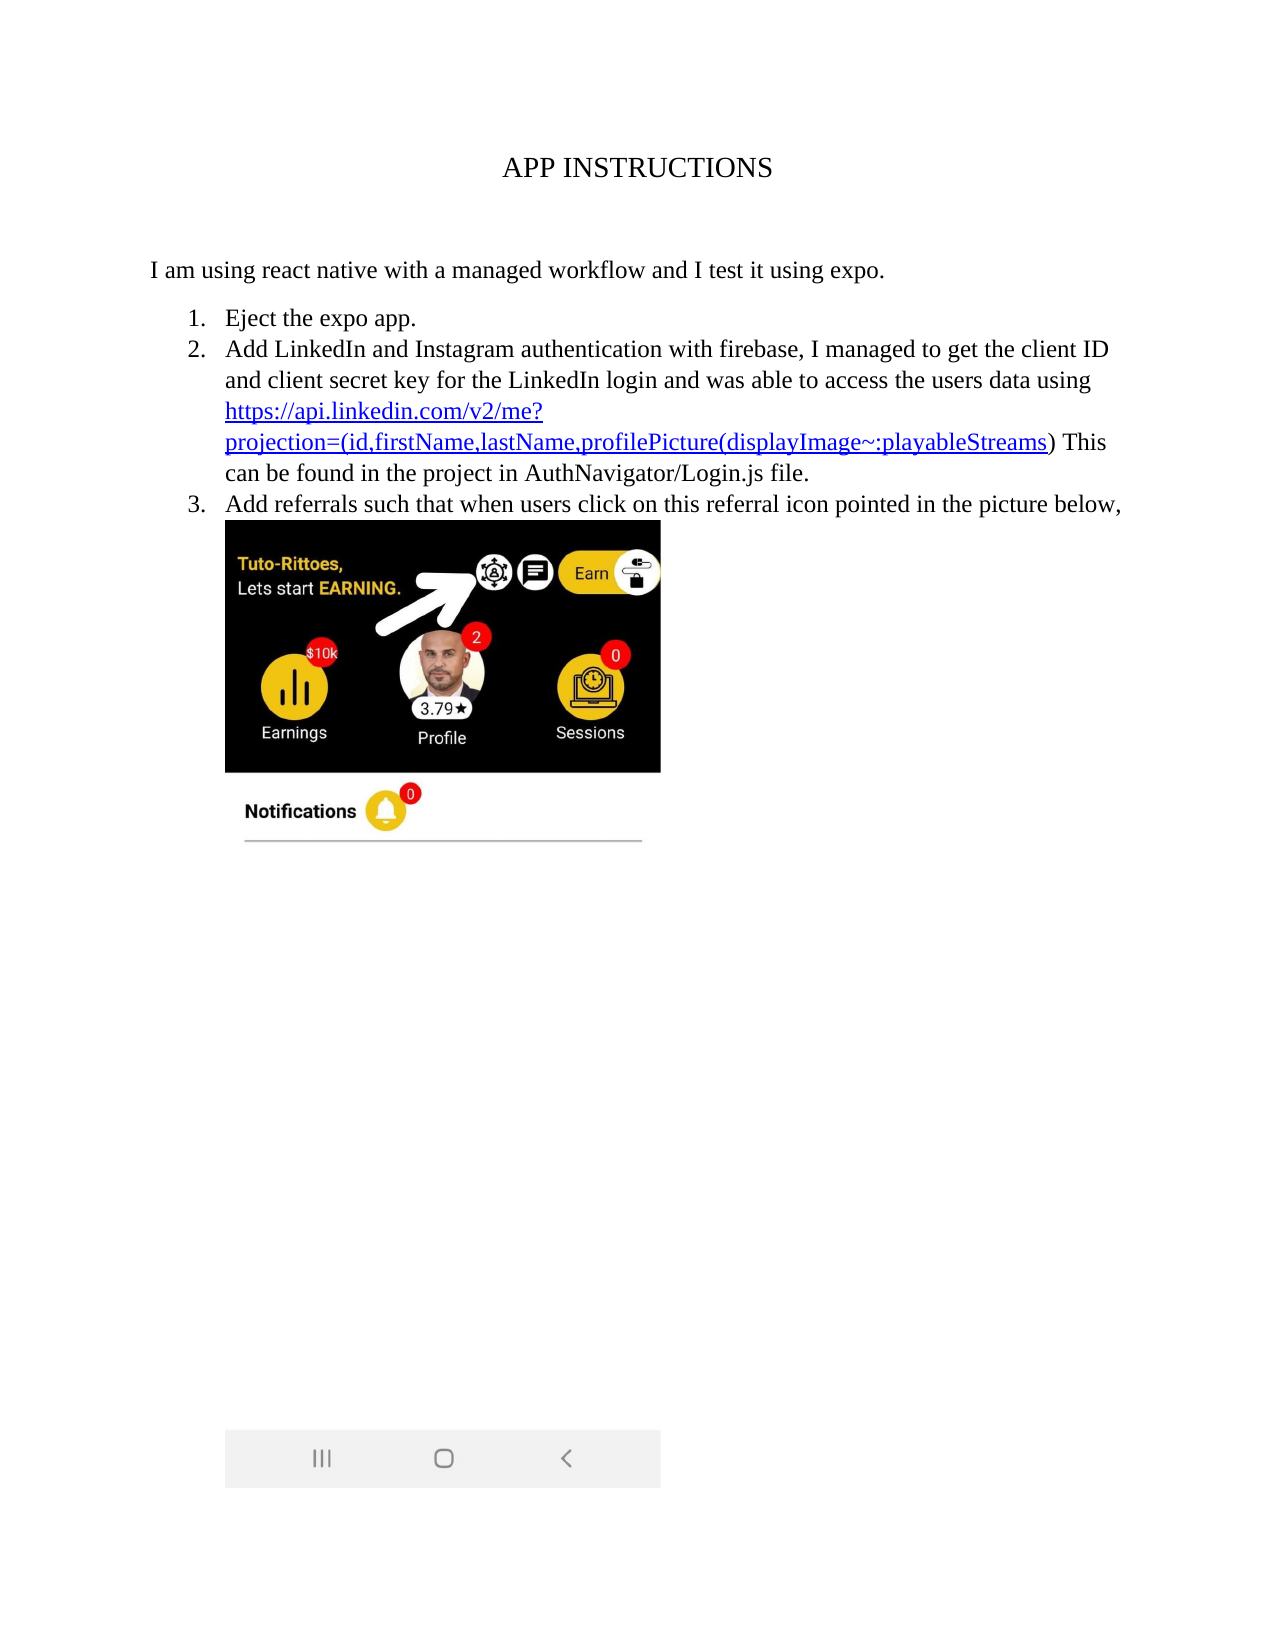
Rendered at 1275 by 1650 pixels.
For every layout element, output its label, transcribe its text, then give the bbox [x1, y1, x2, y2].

picture [225, 520, 661, 1488]
text APP INSTRUCTIONS [150, 150, 1125, 183]
list Eject the expo app. [187, 303, 1125, 332]
text I am using react native with a managed workflow and I test it using expo. [150, 256, 1125, 284]
list Add LinkedIn and Instagram authentication with firebase, I managed to get the client ID and client secret key for the LinkedIn login and was able to access the users data using https://api.linkedin.com/v2/me?projection=(id,firstName,lastName,profilePicture(displayImage~:playableStreams) This can be found in the project in AuthNavigator/Login.js file. [187, 334, 1125, 487]
